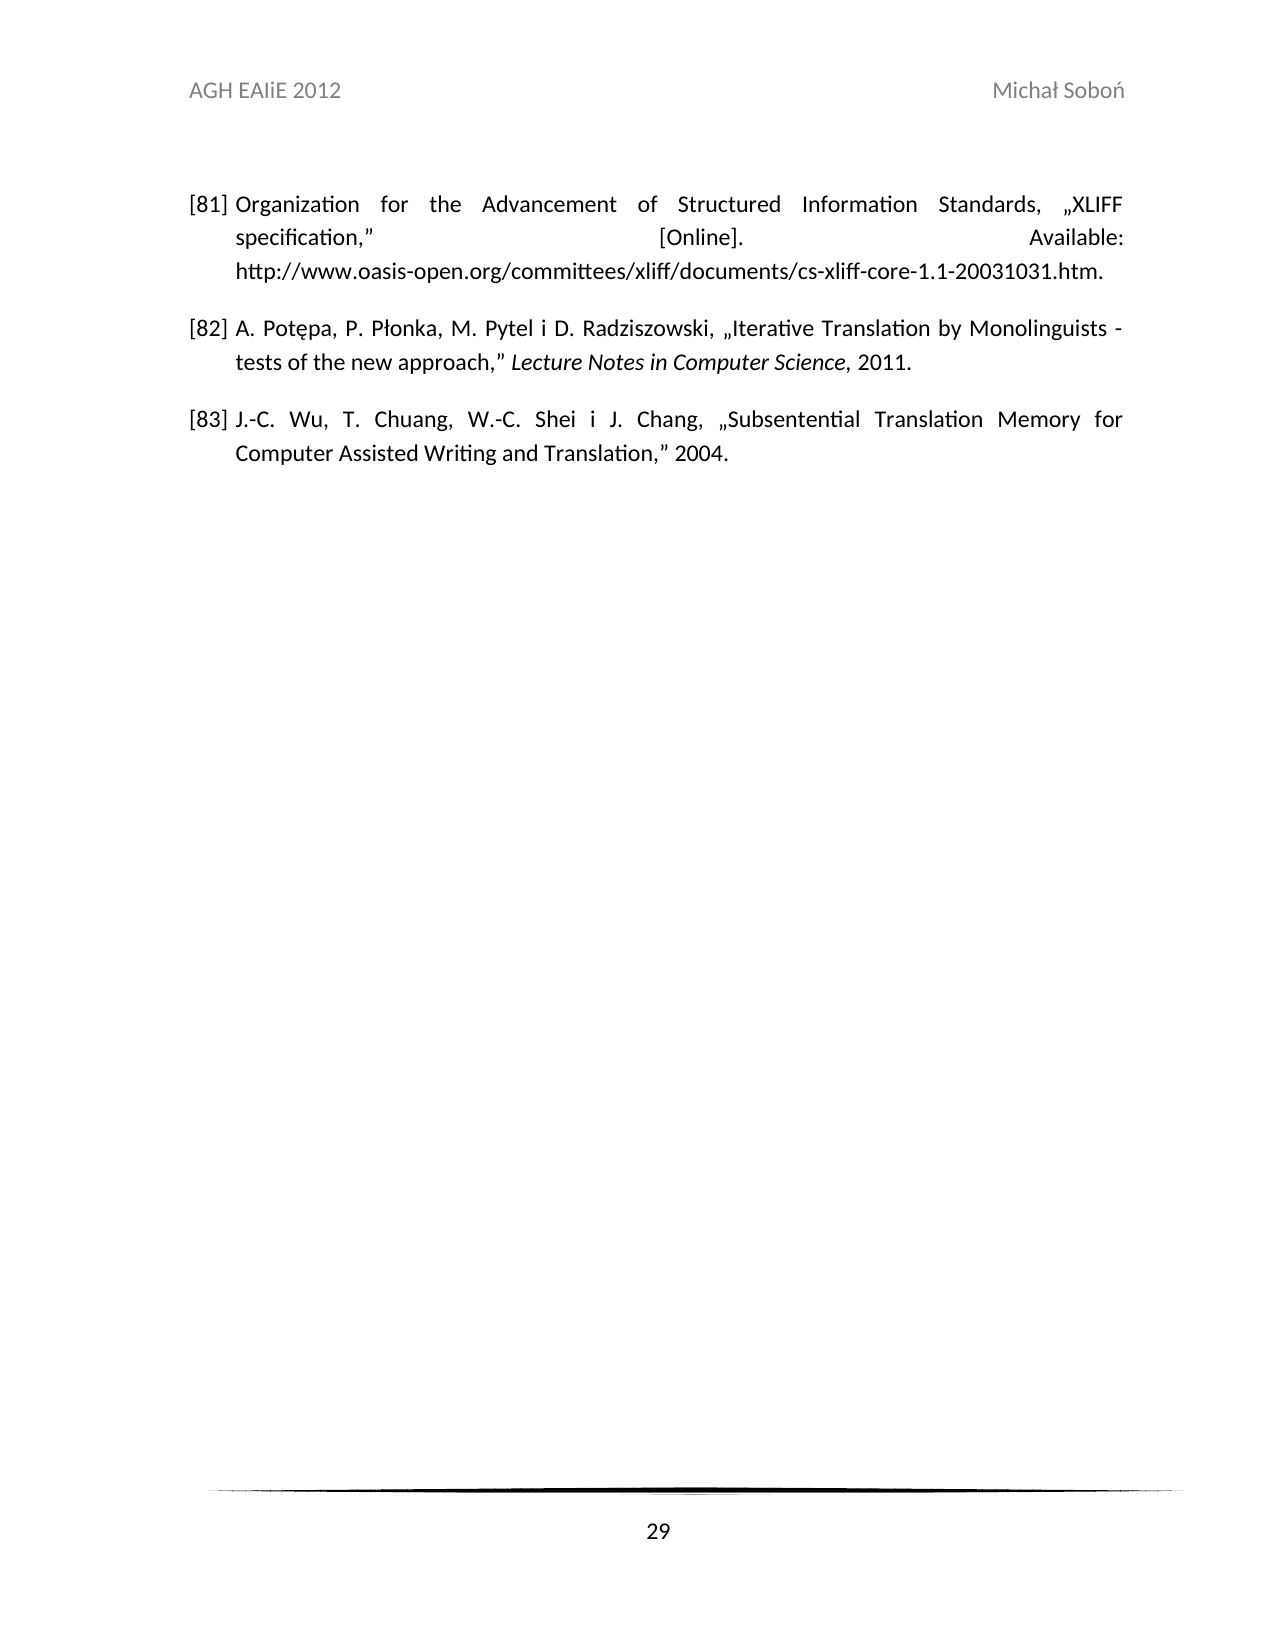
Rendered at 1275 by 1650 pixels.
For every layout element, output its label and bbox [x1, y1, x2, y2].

picture [207, 1487, 1183, 1495]
